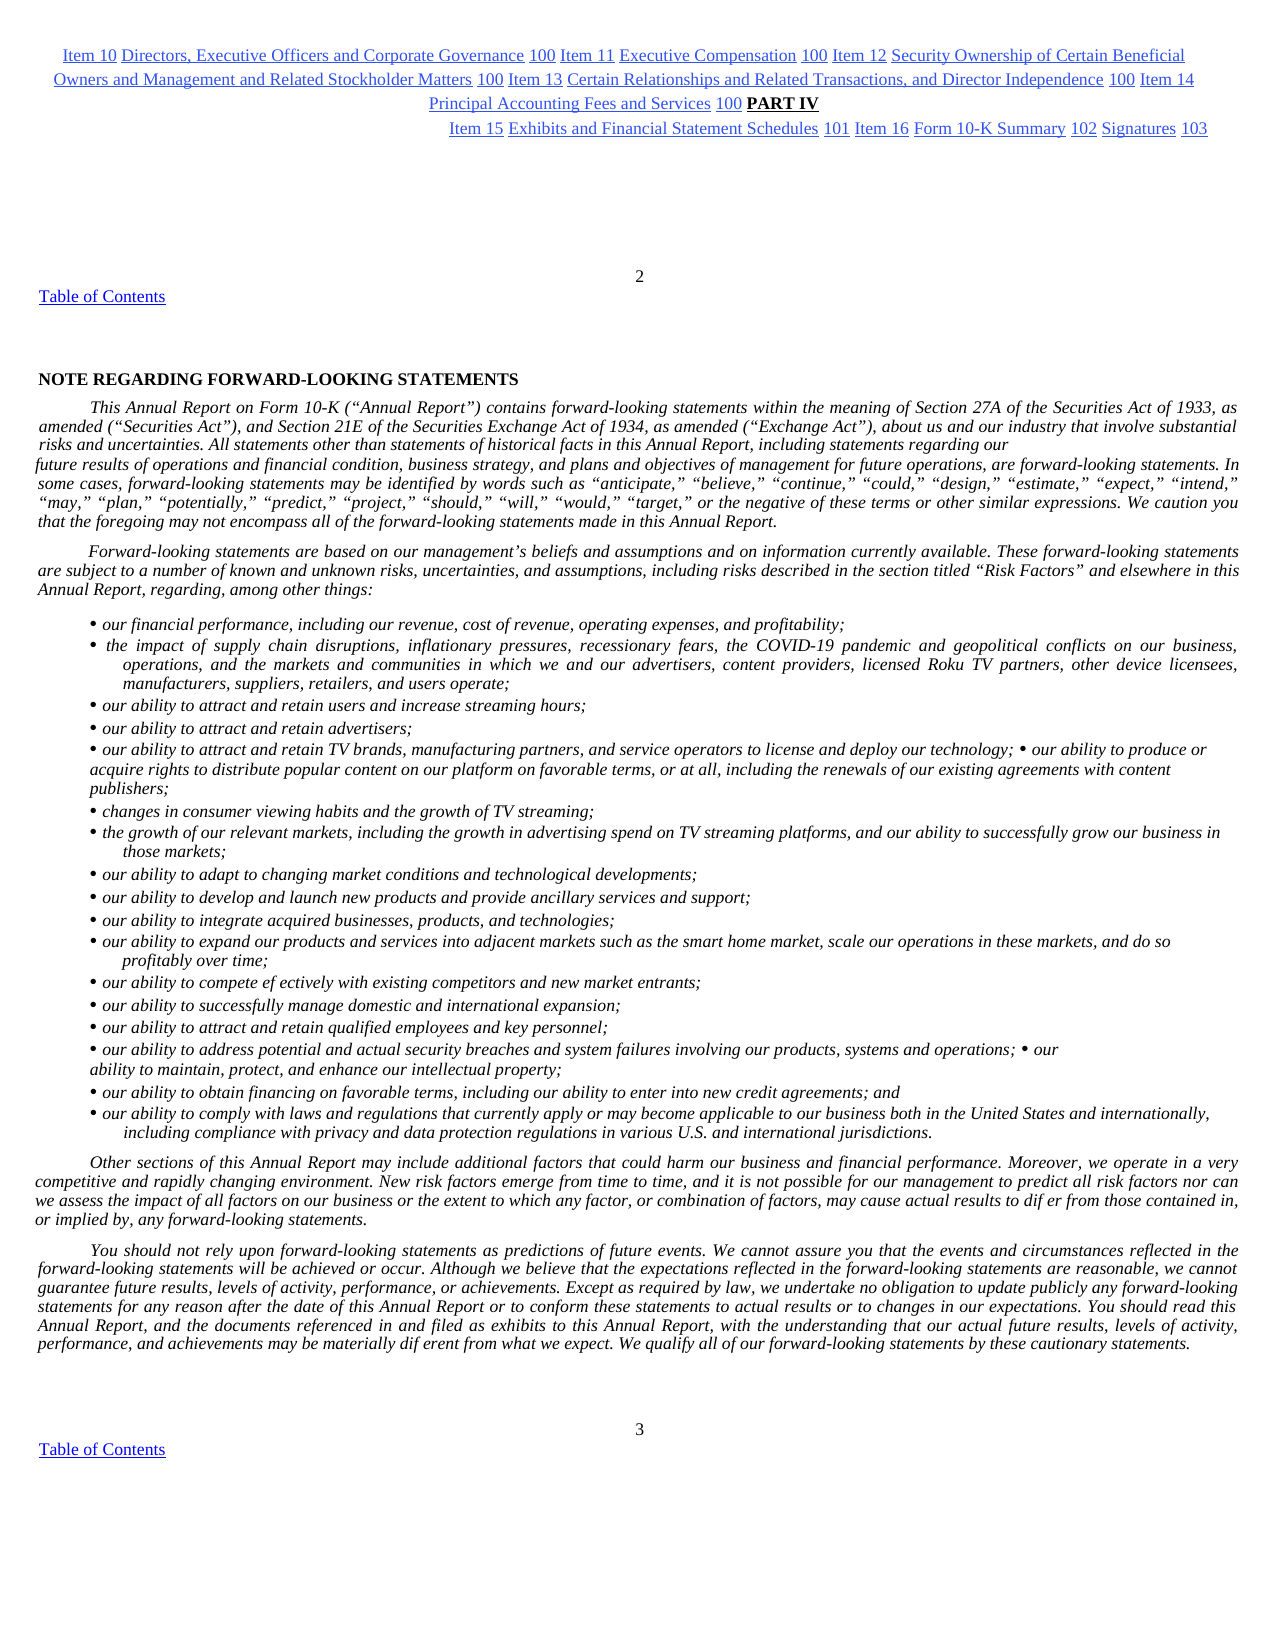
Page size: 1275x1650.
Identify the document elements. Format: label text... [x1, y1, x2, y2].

text Other sections of this Annual Report may include additional factors that could harm our business and financial performance. Moreover, we operate in a very competitive and rapidly changing environment. New risk factors emerge from time to time, and it is not possible for our management to predict all risk factors nor can we assess the impact of all factors on our business or the extent to which any factor, or combination of factors, may cause actual results to dif er from those contained in, or implied by, any forward-looking statements. [35, 1154, 1242, 1229]
text • our ability to attract and retain users and increase streaming hours; [89, 693, 1244, 716]
text • our ability to adapt to changing market conditions and technological developments; [89, 862, 1244, 885]
text • our ability to attract and retain TV brands, manufacturing partners, and service operators to license and deploy our technology; • our ability to produce or acquire rights to distribute popular content on our platform on favorable terms, or at all, including the renewals of our existing agreements with content publishers; [89, 738, 1241, 798]
text • our ability to expand our products and services into adjacent markets such as the smart home market, scale our operations in these markets, and do so profitably over time; [89, 930, 1242, 970]
text • our ability to successfully manage domestic and international expansion; [89, 993, 1244, 1015]
text You should not rely upon forward-looking statements as predictions of future events. We cannot assure you that the events and circumstances reflected in the forward-looking statements will be achieved or occur. Although we believe that the expectations reflected in the forward-looking statements are reasonable, we cannot guarantee future results, levels of activity, performance, or achievements. Except as required by law, we undertake no obligation to update publicly any forward-looking statements for any reason after the date of this Annual Report or to conform these statements to actual results or to changes in our expectations. You should read this Annual Report, and the documents referenced in and filed as exhibits to this Annual Report, with the understanding that our actual future results, levels of activity, performance, and achievements may be materially dif erent from what we expect. We qualify all of our forward-looking statements by these cautionary statements. [38, 1241, 1242, 1353]
text • our ability to comply with laws and regulations that currently apply or may become applicable to our business both in the United States and internationally, including compliance with privacy and data protection regulations in various U.S. and international jurisdictions. [89, 1103, 1242, 1142]
text NOTE REGARDING FORWARD-LOOKING STATEMENTS [38, 369, 1244, 389]
text Item 15 Exhibits and Financial Statement Schedules 101 Item 16 Form 10-K Summary 102 Signatures 103 [40, 118, 1207, 138]
text Item 10 Directors, Executive Officers and Corporate Governance 100 Item 11 Executive Compensation 100 Item 12 Security Ownership of Certain Beneficial Owners and Management and Related Stockholder Matters 100 Item 13 Certain Relationships and Related Transactions, and Director Independence 100 Item 14 Principal Accounting Fees and Services 100 PART IV [40, 44, 1207, 113]
text 2 [35, 266, 1244, 286]
text • our ability to compete ef ectively with existing competitors and new market entrants; [89, 970, 1244, 993]
text • our ability to integrate acquired businesses, products, and technologies; [89, 908, 1244, 930]
text Forward-looking statements are based on our management’s beliefs and assumptions and on information currently available. These forward-looking statements are subject to a number of known and unknown risks, uncertainties, and assumptions, including risks described in the section titled “Risk Factors” and elsewhere in this Annual Report, regarding, among other things: [38, 542, 1243, 599]
text • the growth of our relevant markets, including the growth in advertising spend on TV streaming platforms, and our ability to successfully grow our business in those markets; [89, 821, 1241, 861]
text 3 [35, 1419, 1244, 1439]
text • our ability to attract and retain qualified employees and key personnel; [89, 1015, 1244, 1038]
text • our ability to attract and retain advertisers; [89, 716, 1244, 738]
text This Annual Report on Form 10-K (“Annual Report”) contains forward-looking statements within the meaning of Section 27A of the Securities Act of 1933, as amended (“Securities Act”), and Section 21E of the Securities Exchange Act of 1934, as amended (“Exchange Act”), about us and our industry that involve substantial risks and uncertainties. All statements other than statements of historical facts in this Annual Report, including statements regarding our [39, 399, 1241, 454]
text Table of Contents [38, 1439, 1244, 1459]
text Table of Contents [38, 286, 1244, 306]
text • our ability to develop and launch new products and provide ancillary services and support; [89, 885, 1244, 908]
text future results of operations and financial condition, business strategy, and plans and objectives of management for future operations, are forward-looking statements. In some cases, forward-looking statements may be identified by words such as “anticipate,” “believe,” “continue,” “could,” “design,” “estimate,” “expect,” “intend,” “may,” “plan,” “potentially,” “predict,” “project,” “should,” “will,” “would,” “target,” or the negative of these terms or other similar expressions. We caution you that the foregoing may not encompass all of the forward-looking statements made in this Annual Report. [35, 455, 1243, 531]
text • the impact of supply chain disruptions, inflationary pressures, recessionary fears, the COVID-19 pandemic and geopolitical conflicts on our business, operations, and the markets and communities in which we and our advertisers, content providers, licensed Roku TV partners, other device licensees, manufacturers, suppliers, retailers, and users operate; [89, 634, 1242, 693]
text • our financial performance, including our revenue, cost of revenue, operating expenses, and profitability; [89, 612, 1244, 634]
text • our ability to obtain financing on favorable terms, including our ability to enter into new credit agreements; and [89, 1080, 1244, 1103]
text • changes in consumer viewing habits and the growth of TV streaming; [89, 799, 1244, 821]
text • our ability to address potential and actual security breaches and system failures involving our products, systems and operations; • our ability to maintain, protect, and enhance our intellectual property; [89, 1038, 1091, 1079]
